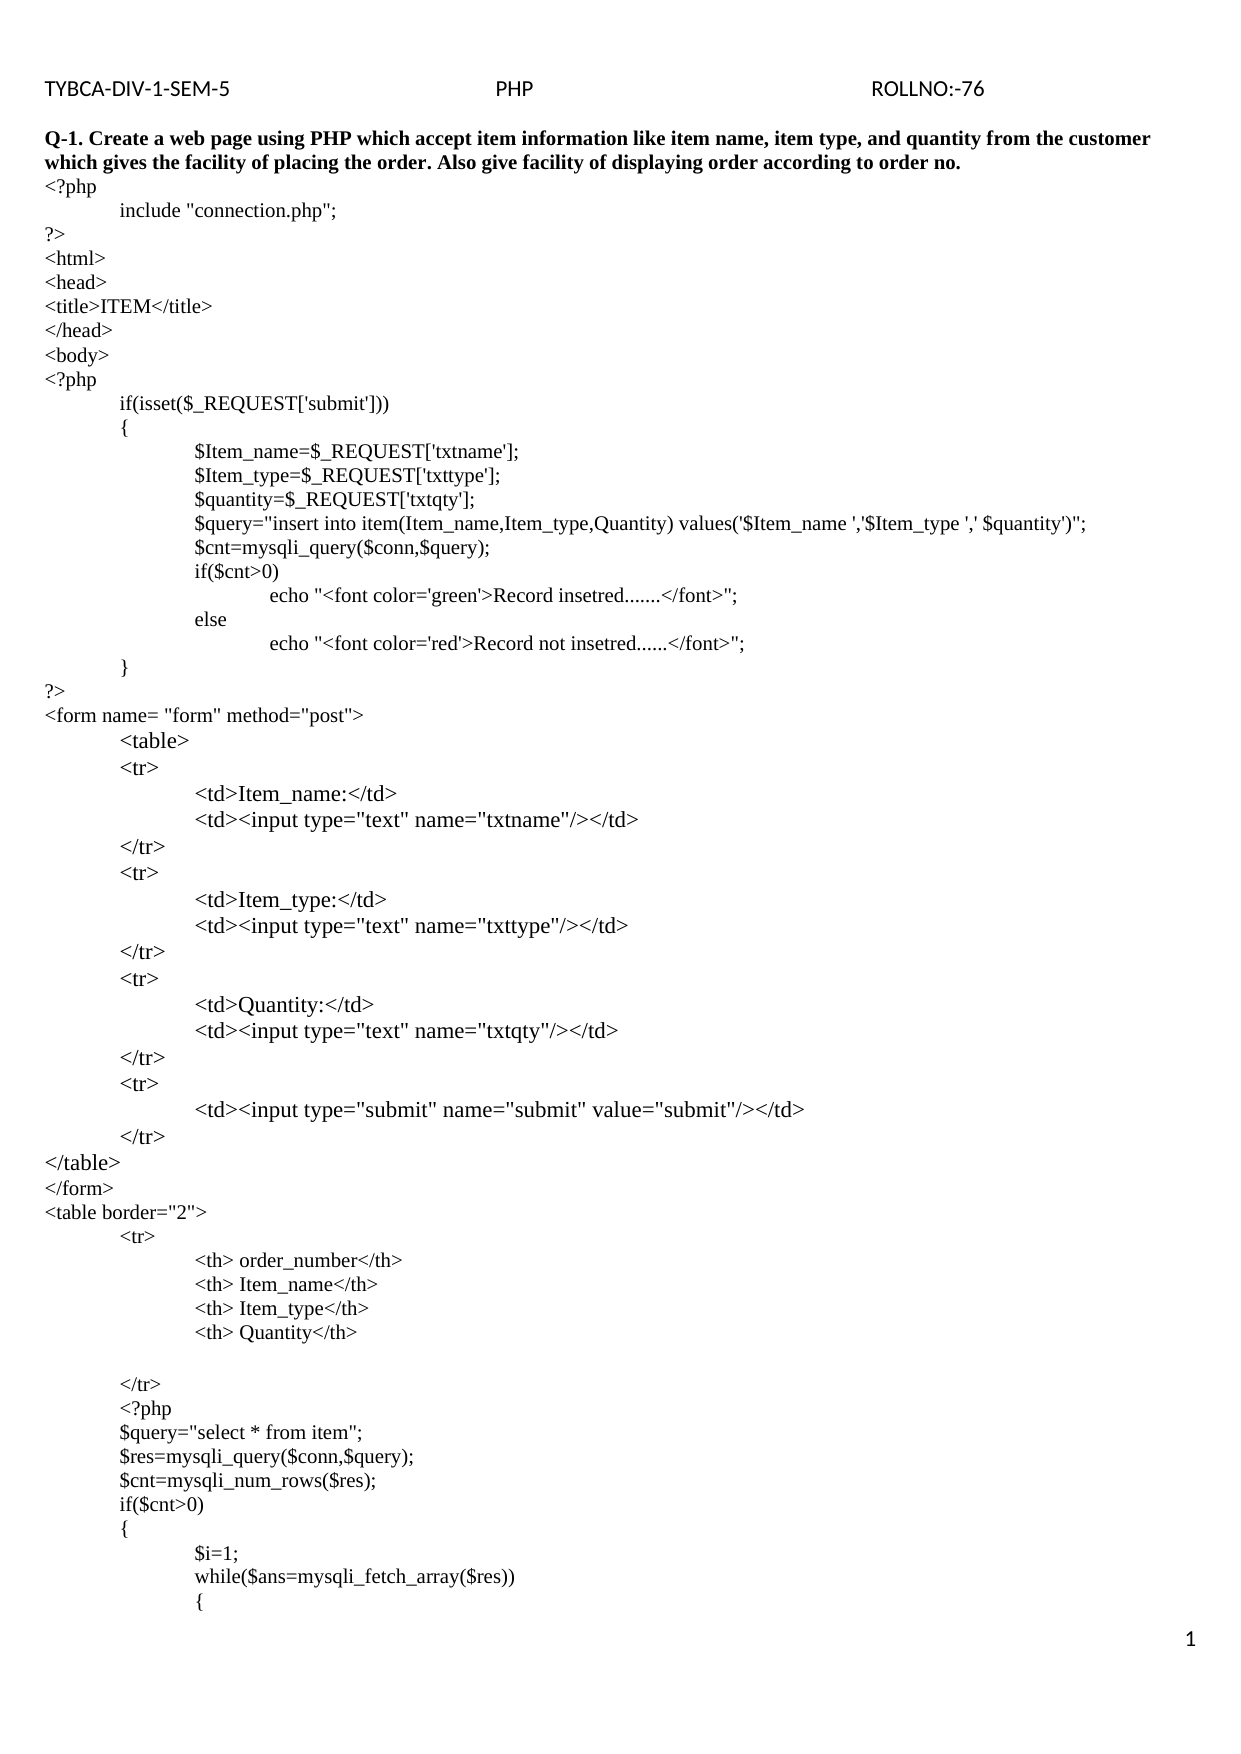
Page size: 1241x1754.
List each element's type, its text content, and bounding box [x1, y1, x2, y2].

text </tr> [44, 1372, 1196, 1396]
text $cnt=mysqli_num_rows($res); [44, 1468, 1196, 1492]
text <?php [44, 367, 1196, 391]
text <?php [44, 174, 1196, 198]
text while($ans=mysqli_fetch_array($res)) [44, 1564, 1196, 1588]
text { [44, 415, 1196, 439]
text <html> [44, 246, 1196, 270]
text ?> [44, 222, 1196, 246]
text include "connection.php"; [44, 198, 1196, 222]
text Q-1. Create a web page using PHP which accept item information like item name, item type, and quantity from the customer which gives the facility of placing the order. Also give facility of displaying order according to order no. [44, 126, 1196, 174]
text <table border="2"> [44, 1199, 1196, 1224]
text </tr> [44, 1123, 1196, 1149]
text ?> [44, 679, 1196, 703]
text $res=mysqli_query($conn,$query); [44, 1444, 1196, 1468]
text { [44, 1516, 1196, 1540]
text } [44, 655, 1196, 679]
text </tr> [44, 938, 1196, 965]
text <tr> [44, 965, 1196, 991]
text <tr> [44, 1070, 1196, 1096]
text <?php [44, 1396, 1196, 1420]
text $query="select * from item"; [44, 1420, 1196, 1444]
text <tr> [44, 859, 1196, 886]
text else [44, 607, 1196, 631]
text $quantity=$_REQUEST['txtqty']; [44, 487, 1196, 511]
text <th> Item_name</th> [44, 1272, 1196, 1296]
text </table> [44, 1149, 1196, 1176]
text </form> [44, 1176, 1196, 1199]
text <td><input type="text" name="txtname"/></td> [44, 807, 1196, 833]
text </tr> [44, 833, 1196, 859]
text <table> [44, 727, 1196, 754]
text echo "<font color='green'>Record insetred.......</font>"; [44, 583, 1196, 607]
text <td>Item_type:</td> [44, 886, 1196, 912]
text <title>ITEM</title> [44, 294, 1196, 318]
text <th> order_number</th> [44, 1248, 1196, 1272]
text <tr> [44, 1224, 1196, 1248]
text $i=1; [44, 1540, 1196, 1564]
text <th> Quantity</th> [44, 1320, 1196, 1344]
text <td><input type="text" name="txtqty"/></td> [44, 1017, 1196, 1044]
text <th> Item_type</th> [44, 1296, 1196, 1320]
text $query="insert into item(Item_name,Item_type,Quantity) values('$Item_name ','$Item_type ',' $quantity')"; [194, 511, 1196, 535]
text $Item_name=$_REQUEST['txtname']; [44, 439, 1196, 463]
text { [44, 1588, 1196, 1613]
text if($cnt>0) [44, 1492, 1196, 1516]
text </tr> [44, 1044, 1196, 1070]
text <form name= "form" method="post"> [44, 703, 1196, 727]
text <td>Item_name:</td> [44, 780, 1196, 807]
text if(isset($_REQUEST['submit'])) [44, 391, 1196, 415]
text <td>Quantity:</td> [44, 991, 1196, 1017]
text <td><input type="submit" name="submit" value="submit"/></td> [44, 1096, 1196, 1123]
text if($cnt>0) [44, 559, 1196, 583]
text <td><input type="text" name="txttype"/></td> [44, 912, 1196, 938]
text </head> [44, 318, 1196, 342]
text $Item_type=$_REQUEST['txttype']; [44, 463, 1196, 487]
text <body> [44, 342, 1196, 367]
text <tr> [44, 754, 1196, 780]
text echo "<font color='red'>Record not insetred......</font>"; [44, 631, 1196, 655]
text <head> [44, 270, 1196, 294]
text $cnt=mysqli_query($conn,$query); [44, 535, 1196, 559]
